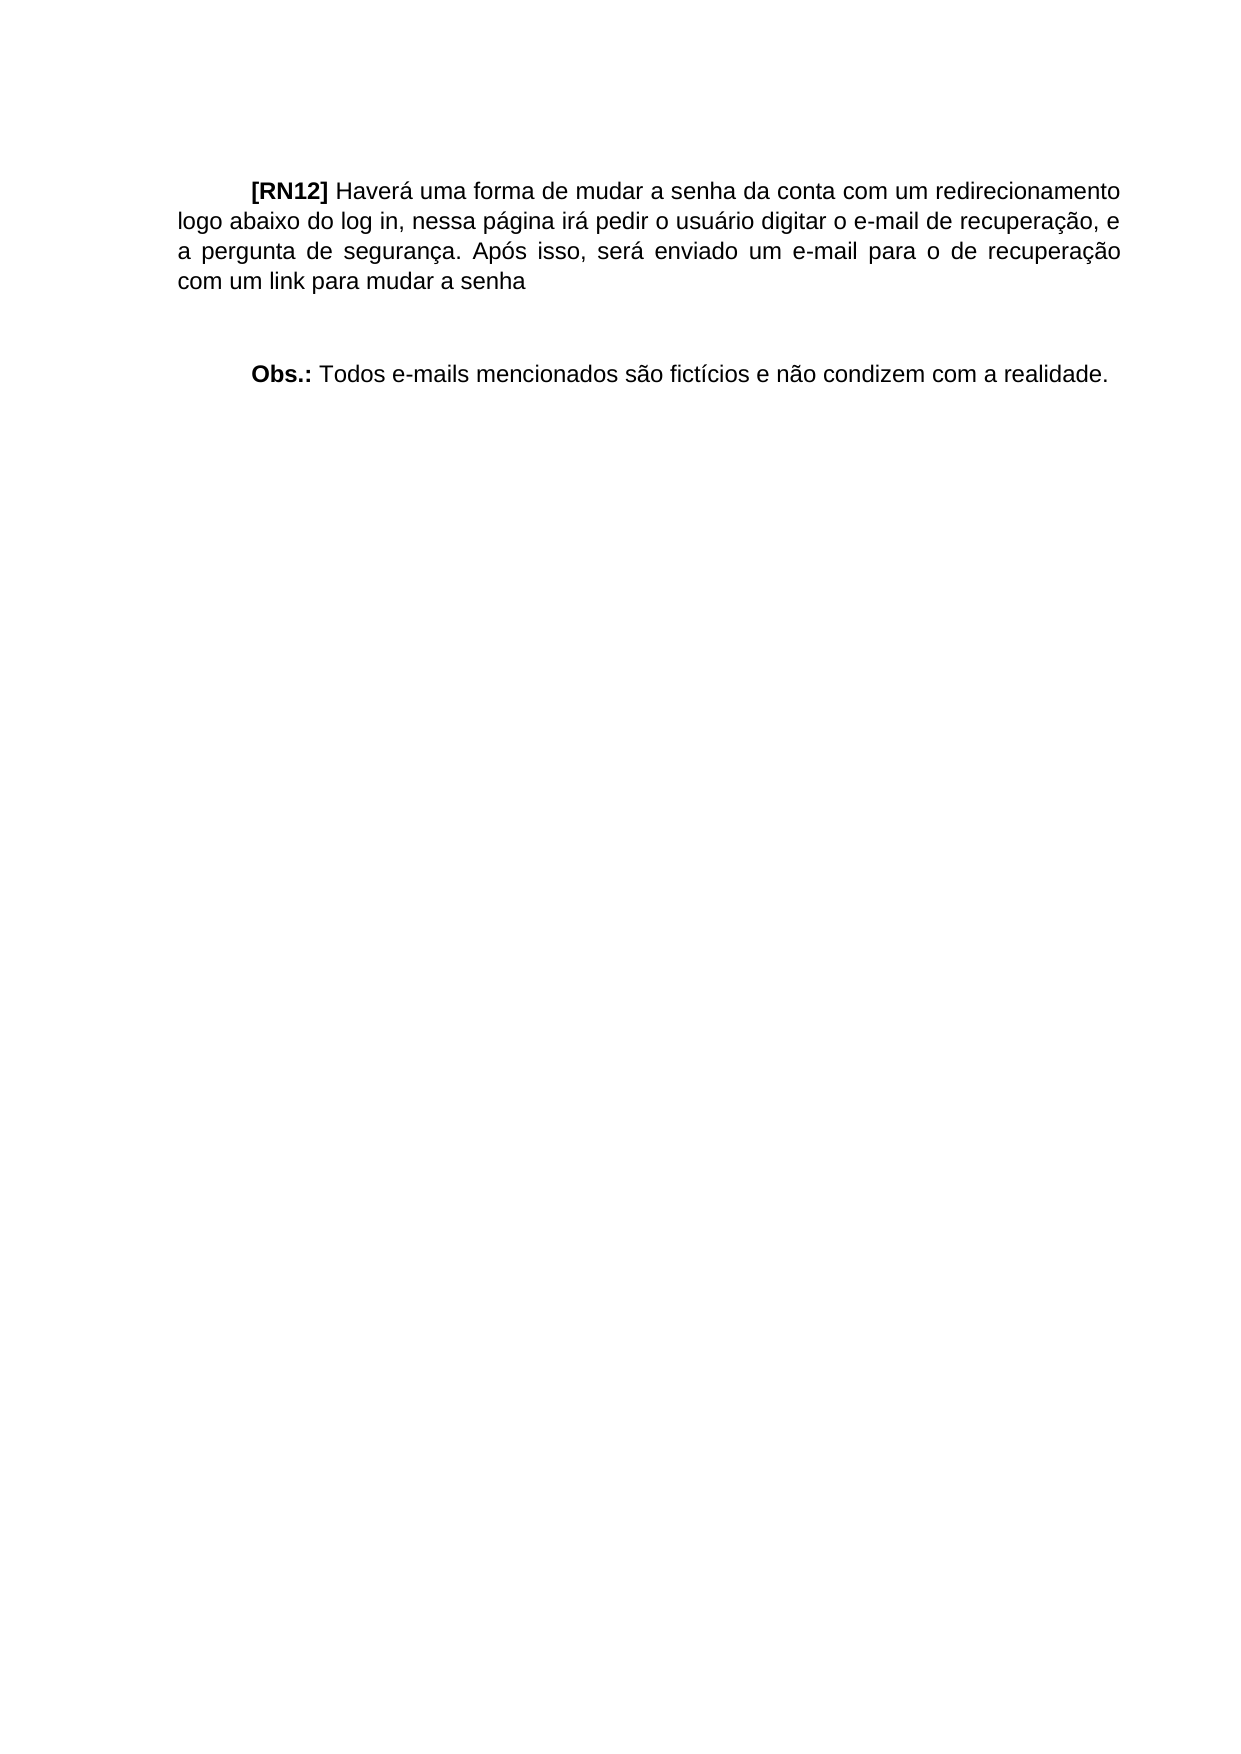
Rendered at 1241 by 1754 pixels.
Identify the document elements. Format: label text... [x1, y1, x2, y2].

text Obs.: Todos e-mails mencionados são fictícios e não condizem com a realidade. [177, 359, 1122, 387]
text [RN12] Haverá uma forma de mudar a senha da conta com um redirecionamento logo abaixo do log in, nessa página irá pedir o usuário digitar o e-mail de recuperação, e a pergunta de segurança. Após isso, será enviado um e-mail para o de recuperação com um link para mudar a senha [177, 177, 1122, 294]
